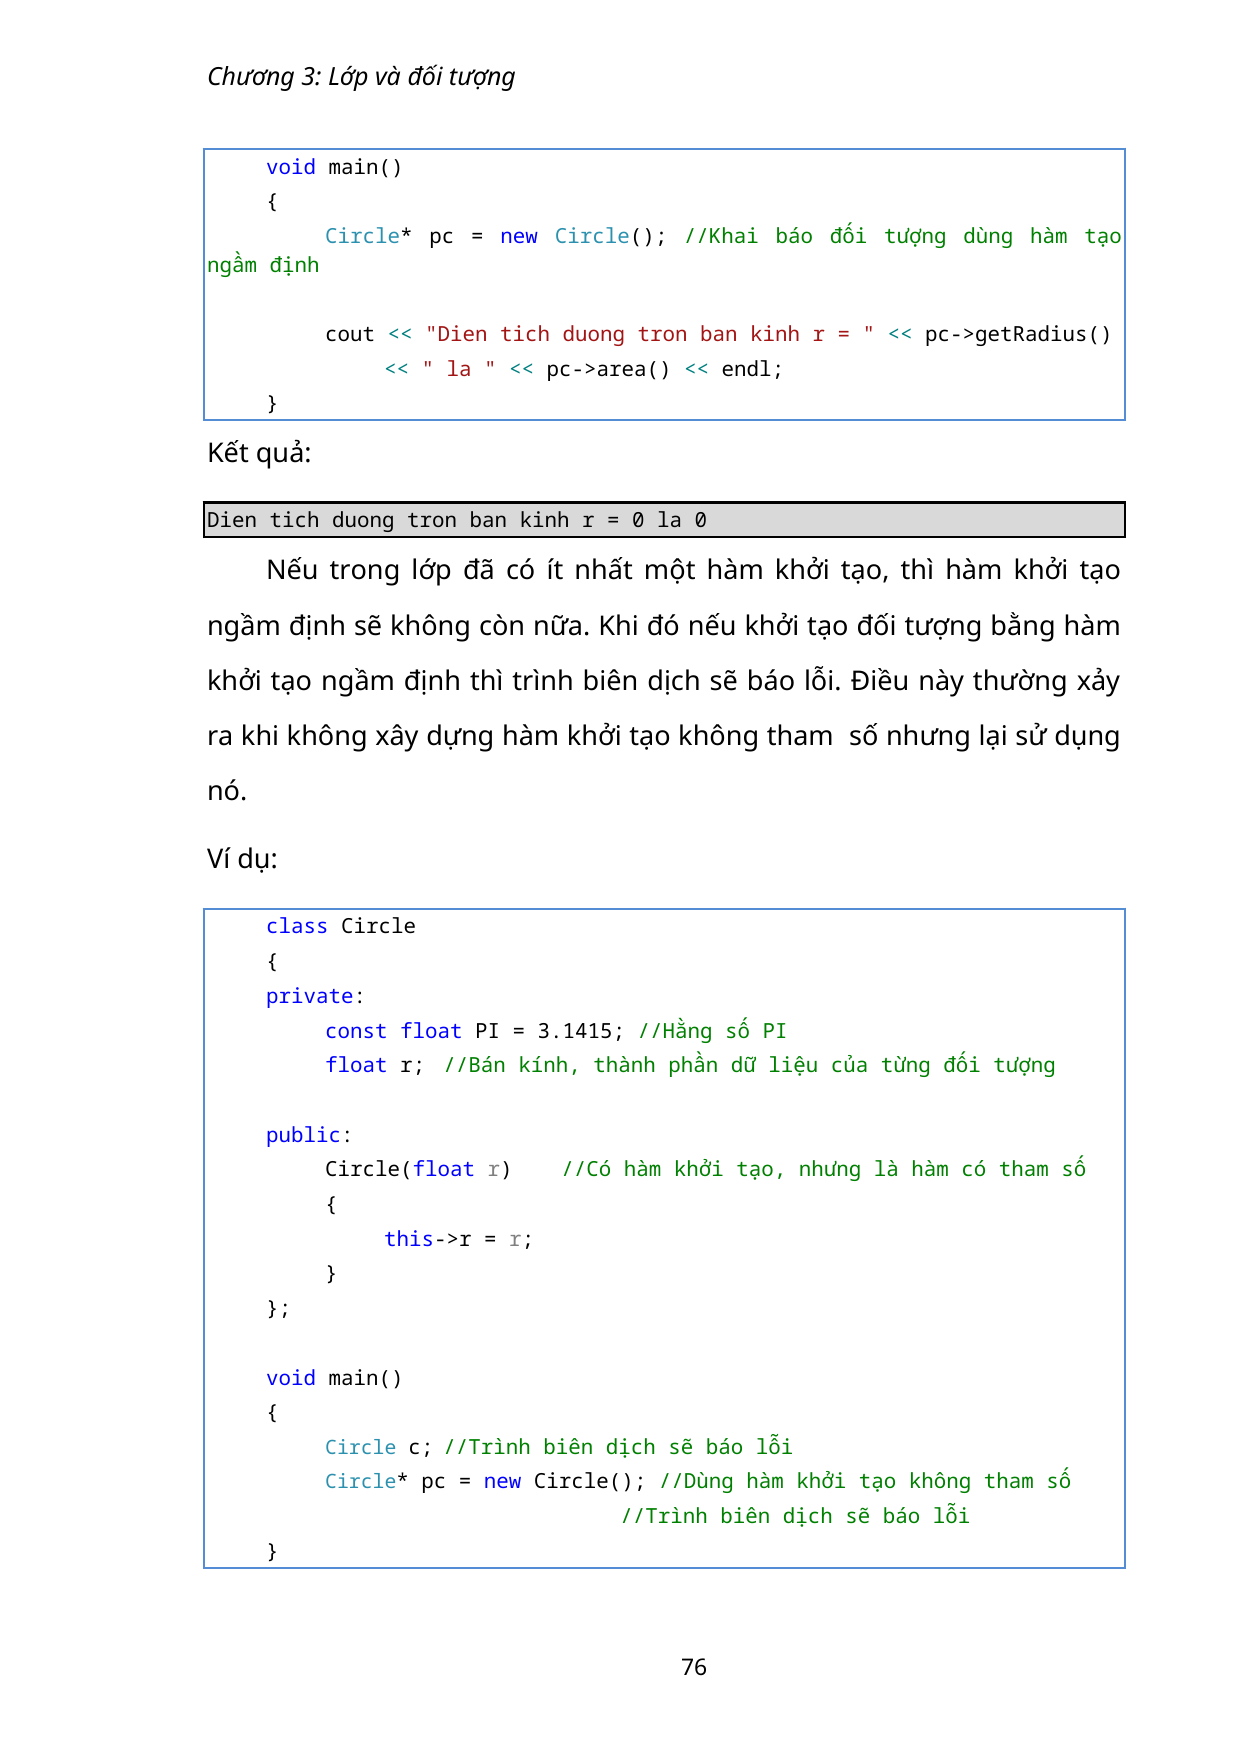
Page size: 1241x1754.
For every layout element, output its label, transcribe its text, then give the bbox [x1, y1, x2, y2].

text private: [205, 977, 1124, 1009]
text cout << "Dien tich duong tron ban kinh r = " << pc->getRadius() [205, 315, 1124, 347]
text class Circle [205, 910, 1124, 940]
text } [205, 1254, 1124, 1287]
text this->r = r; [205, 1220, 1124, 1252]
text } [205, 384, 1124, 419]
text Circle(float r) //Có hàm khởi tạo, nhưng là hàm có tham số [205, 1150, 1124, 1183]
text { [205, 1185, 1124, 1218]
text }; [205, 1289, 1124, 1322]
text Circle c; //Trình biên dịch sẽ báo lỗi [205, 1428, 1124, 1460]
text void main() [205, 150, 1124, 180]
text { [205, 1393, 1124, 1426]
text Dien tich duong tron ban kinh r = 0 la 0 [205, 504, 1124, 536]
text Circle* pc = new Circle(); //Dùng hàm khởi tạo không tham số [205, 1462, 1124, 1495]
text const float PI = 3.1415; //Hằng số PI [205, 1012, 1124, 1044]
text //Trình biên dịch sẽ báo lỗi [205, 1497, 1124, 1530]
text Nếu trong lớp đã có ít nhất một hàm khởi tạo, thì hàm khởi tạo ngầm định sẽ không còn nữa. Khi đó nếu khởi tạo đối tượng bằng hàm khởi tạo ngầm định thì trình biên dịch sẽ báo lỗi. Điều này thường xảy ra khi không xây dựng hàm khởi tạo không tham số nhưng lại sử dụng nó. [207, 551, 1122, 809]
text float r; //Bán kính, thành phần dữ liệu của từng đối tượng [205, 1046, 1124, 1079]
text void main() [205, 1358, 1124, 1391]
text Kết quả: [207, 433, 1122, 470]
text { [205, 942, 1124, 975]
text { [205, 182, 1124, 215]
text } [205, 1532, 1124, 1567]
text Circle* pc = new Circle(); //Khai báo đối tượng dùng hàm tạo ngầm định [205, 217, 1124, 278]
text public: [205, 1116, 1124, 1148]
text Ví dụ: [207, 840, 1122, 877]
text << " la " << pc->area() << endl; [205, 349, 1124, 382]
